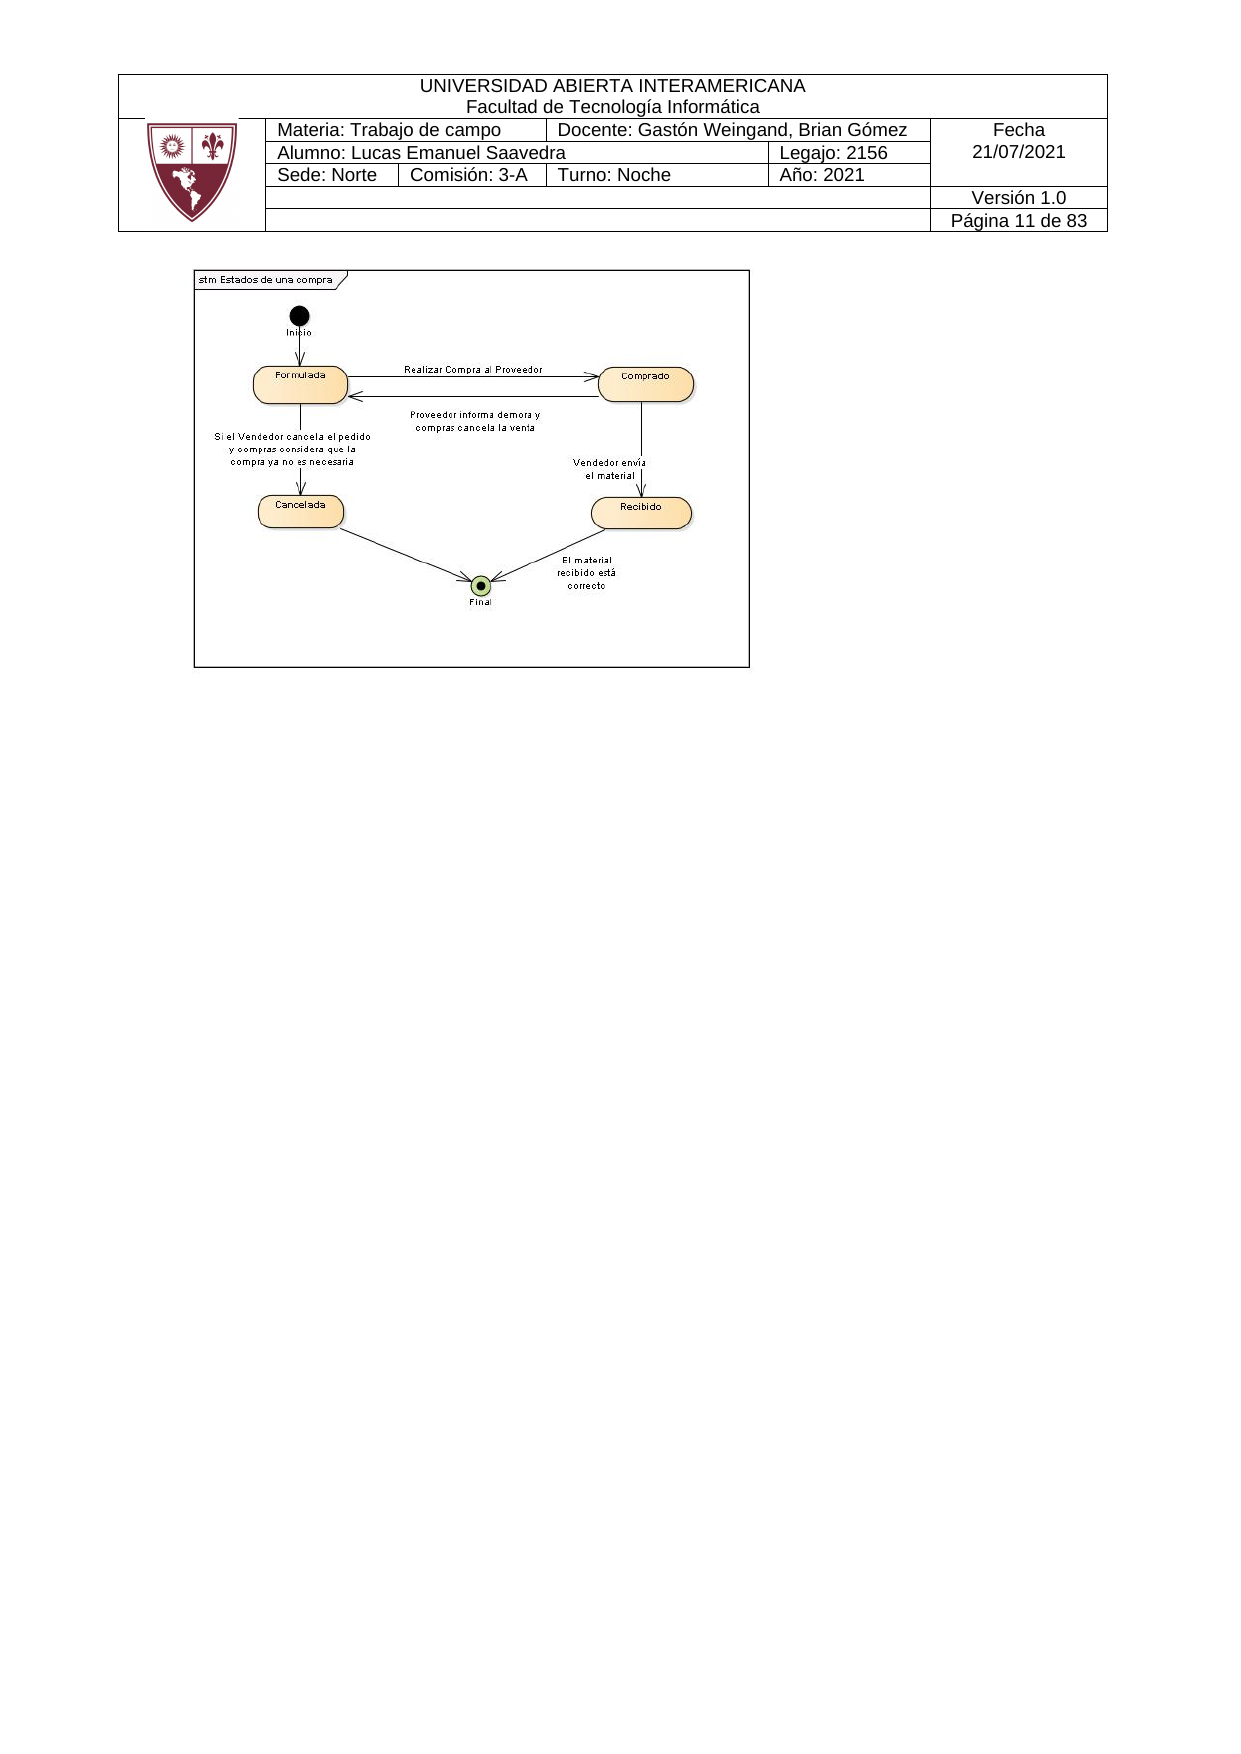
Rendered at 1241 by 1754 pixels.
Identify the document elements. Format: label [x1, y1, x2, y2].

picture [184, 260, 758, 676]
picture [145, 118, 239, 226]
